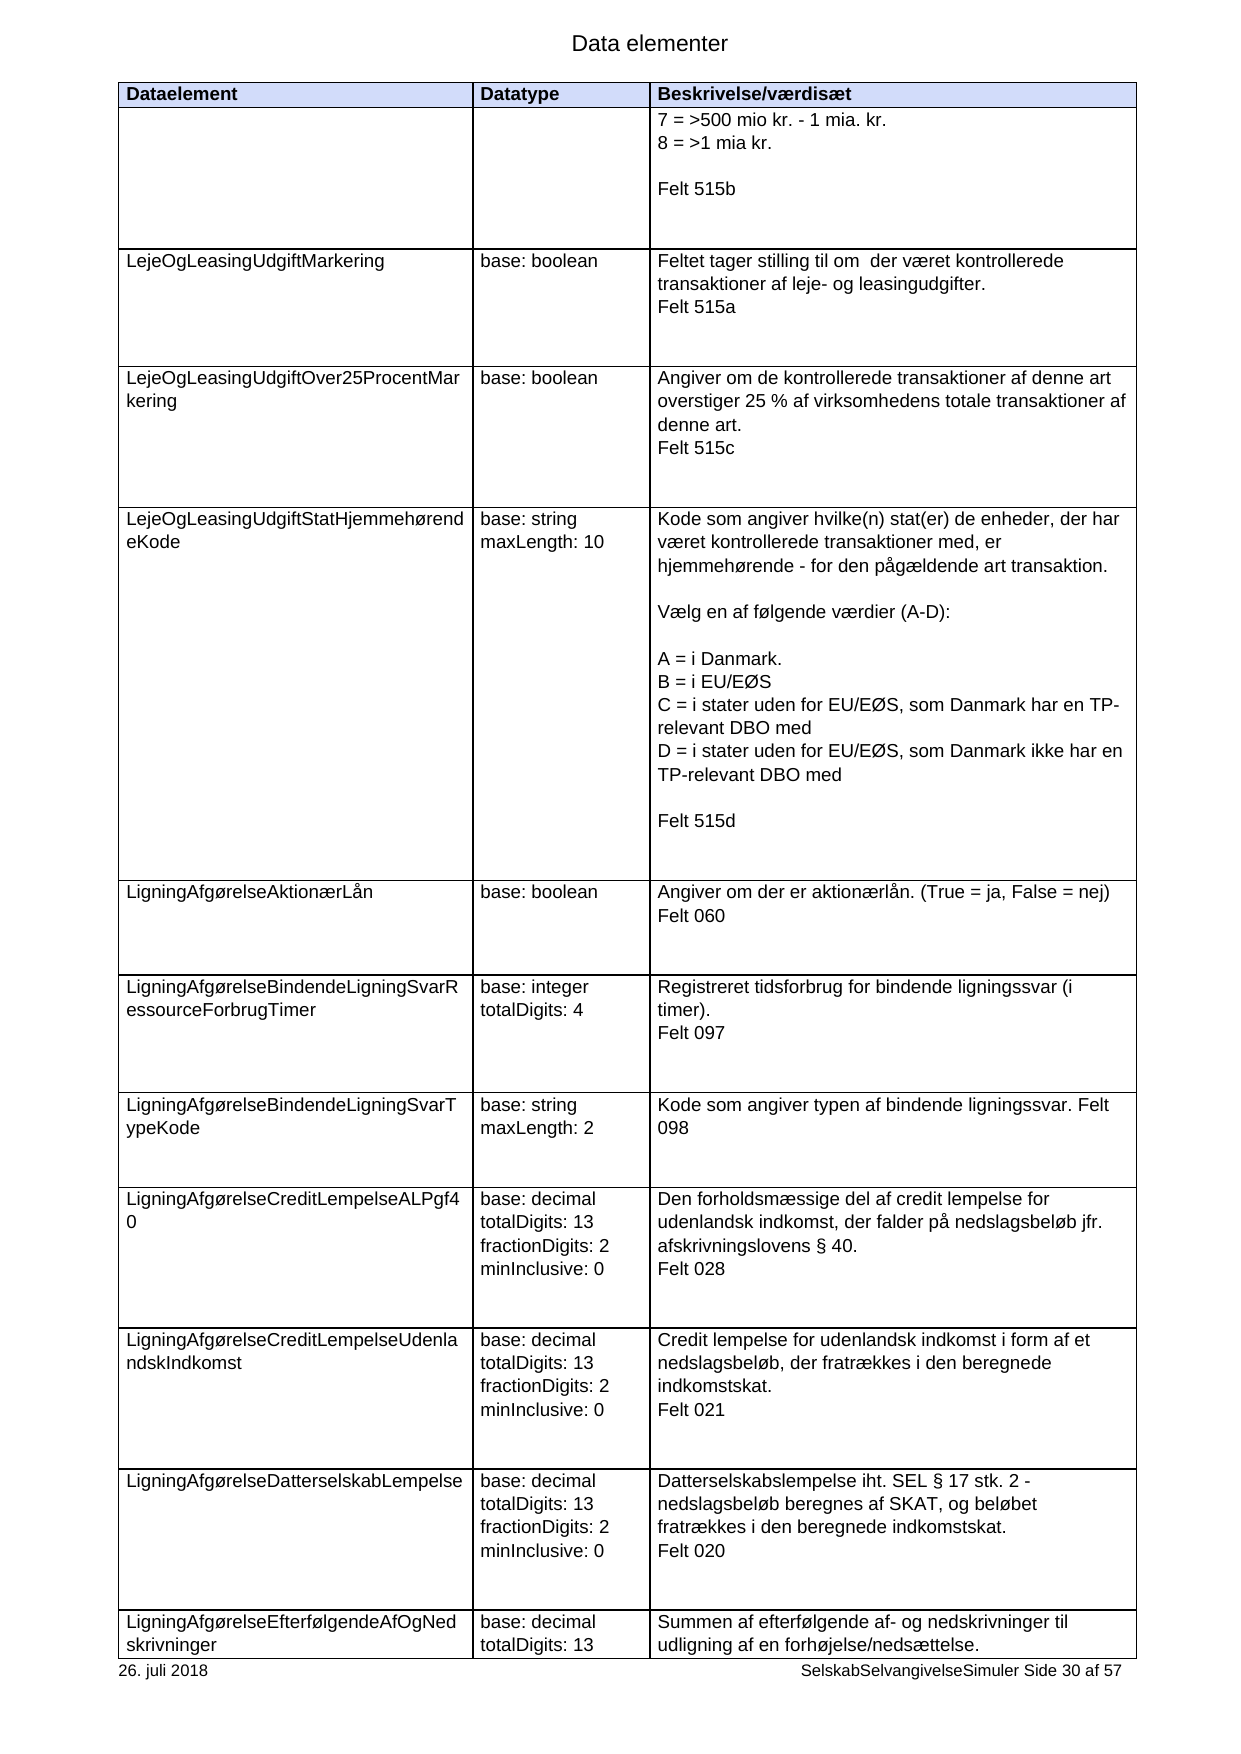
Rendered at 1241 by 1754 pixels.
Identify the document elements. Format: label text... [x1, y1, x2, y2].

table_cell Feltet tager stilling til om der været kontrollerede transaktioner af leje- og leasingudgifter. Felt 515a [651, 250, 1136, 366]
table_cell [474, 1611, 649, 1658]
table_cell Registreret tidsforbrug for bindende ligningssvar (i timer). Felt 097 [651, 976, 1136, 1092]
table_cell LigningAfgørelseBindendeLigningSvarRessourceForbrugTimer [119, 976, 472, 1092]
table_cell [474, 108, 649, 248]
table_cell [119, 108, 472, 248]
table_cell LejeOgLeasingUdgiftOver25ProcentMarkering [119, 367, 472, 506]
table_cell LejeOgLeasingUdgiftMarkering [119, 250, 472, 366]
table_cell Kode som angiver hvilke(n) stat(er) de enheder, der har været kontrollerede transaktioner med, er hjemmehørende - for den pågældende art transaktion. Vælg en af følgende værdier (A-D): A = i Danmark. B = i EU/EØS C = i stater uden for EU/EØS, som Danmark har en TP-relevant DBO med D = i stater uden for EU/EØS, som Danmark ikke har en TP-relevant DBO med Felt 515d [651, 508, 1136, 880]
table_cell base: boolean [474, 367, 649, 506]
table_cell LigningAfgørelseAktionærLån [119, 881, 472, 974]
table_cell Credit lempelse for udenlandsk indkomst i form af et nedslagsbeløb, der fratrækkes i den beregnede indkomstskat. Felt 021 [651, 1329, 1136, 1468]
table_cell base: integer totalDigits: 4 [474, 976, 649, 1092]
table_header Datatype [474, 83, 649, 107]
table_cell LigningAfgørelseCreditLempelseALPgf40 [119, 1188, 472, 1327]
table_cell base: decimal totalDigits: 13 fractionDigits: 2 minInclusive: 0 [474, 1470, 649, 1609]
table_cell Datterselskabslempelse iht. SEL § 17 stk. 2 - nedslagsbeløb beregnes af SKAT, og beløbet fratrækkes i den beregnede indkomstskat. Felt 020 [651, 1470, 1136, 1609]
table_cell LejeOgLeasingUdgiftStatHjemmehørendeKode [119, 508, 472, 880]
table_header Dataelement [119, 83, 472, 107]
table_cell Kode som angiver typen af bindende ligningssvar. Felt 098 [651, 1093, 1136, 1186]
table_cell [119, 1611, 472, 1658]
table_cell Den forholdsmæssige del af credit lempelse for udenlandsk indkomst, der falder på nedslagsbeløb jfr. afskrivningslovens § 40. Felt 028 [651, 1188, 1136, 1327]
table_cell LigningAfgørelseBindendeLigningSvarTypeKode [119, 1093, 472, 1186]
table_header Beskrivelse/værdisæt [651, 83, 1136, 107]
table_cell base: decimal totalDigits: 13 fractionDigits: 2 minInclusive: 0 [474, 1329, 649, 1468]
table_cell base: string maxLength: 10 [474, 508, 649, 880]
table_cell LigningAfgørelseCreditLempelseUdenlandskIndkomst [119, 1329, 472, 1468]
table_cell base: boolean [474, 881, 649, 974]
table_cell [651, 1611, 1136, 1658]
table_cell Angiver om de kontrollerede transaktioner af denne art overstiger 25 % af virksomhedens totale transaktioner af denne art. Felt 515c [651, 367, 1136, 506]
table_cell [651, 108, 1136, 248]
table_cell LigningAfgørelseDatterselskabLempelse [119, 1470, 472, 1609]
table_cell base: decimal totalDigits: 13 fractionDigits: 2 minInclusive: 0 [474, 1188, 649, 1327]
table_cell base: boolean [474, 250, 649, 366]
table_cell Angiver om der er aktionærlån. (True = ja, False = nej) Felt 060 [651, 881, 1136, 974]
table_cell base: string maxLength: 2 [474, 1093, 649, 1186]
